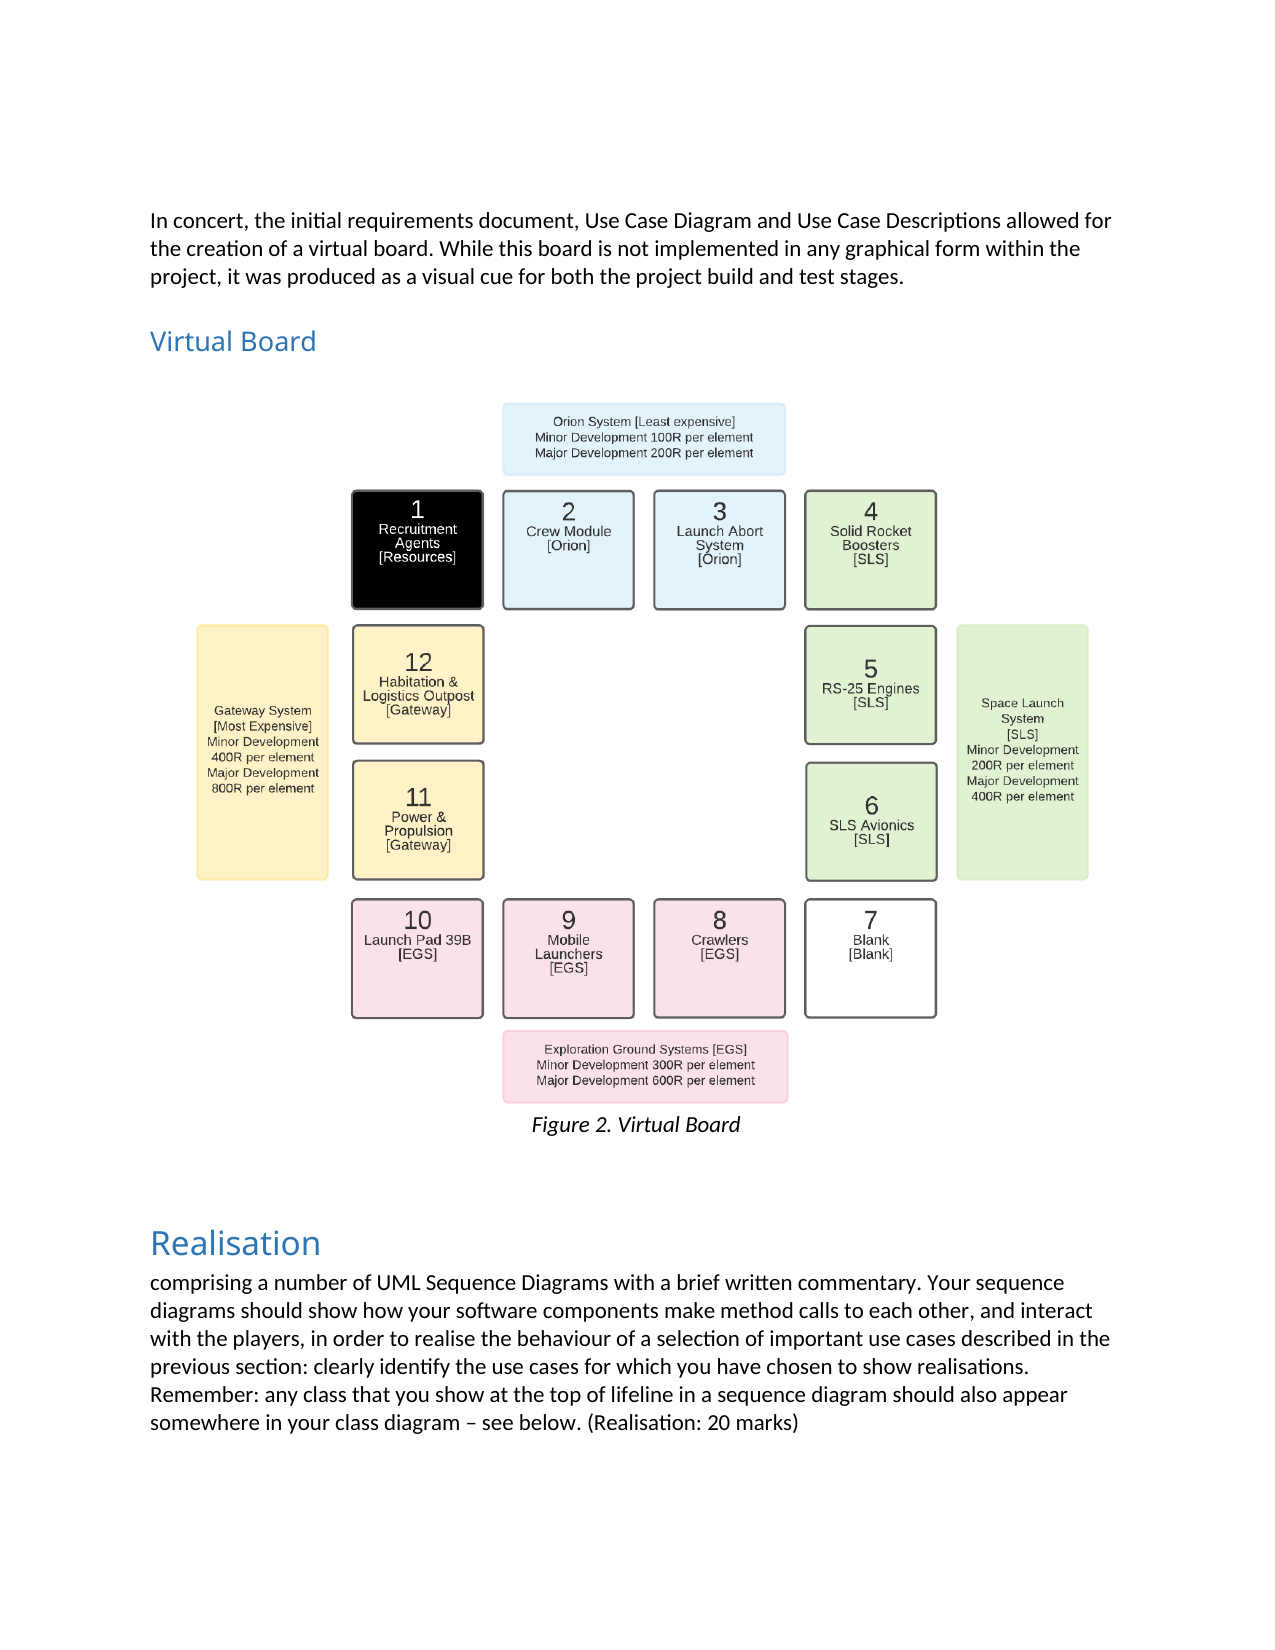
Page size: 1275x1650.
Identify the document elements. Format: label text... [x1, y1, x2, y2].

subtitle Virtual Board [150, 322, 1125, 359]
text Figure 2. Virtual Board [150, 1110, 1125, 1138]
text comprising a number of UML Sequence Diagrams with a brief written commentary. Your sequence diagrams should show how your software components make method calls to each other, and interact with the players, in order to realise the behaviour of a selection of important use cases described in the previous section: clearly identify the use cases for which you have chosen to show realisations. Remember: any class that you show at the top of lifeline in a sequence diagram should also appear somewhere in your class diagram – see below. (Realisation: 20 marks) [150, 1268, 1125, 1437]
text In concert, the initial requirements document, Use Case Diagram and Use Case Descriptions allowed for the creation of a virtual board. While this board is not implemented in any graphical form within the project, it was produced as a visual cue for both the project build and test stages. [150, 206, 1125, 290]
subtitle Realisation [150, 1219, 1125, 1265]
